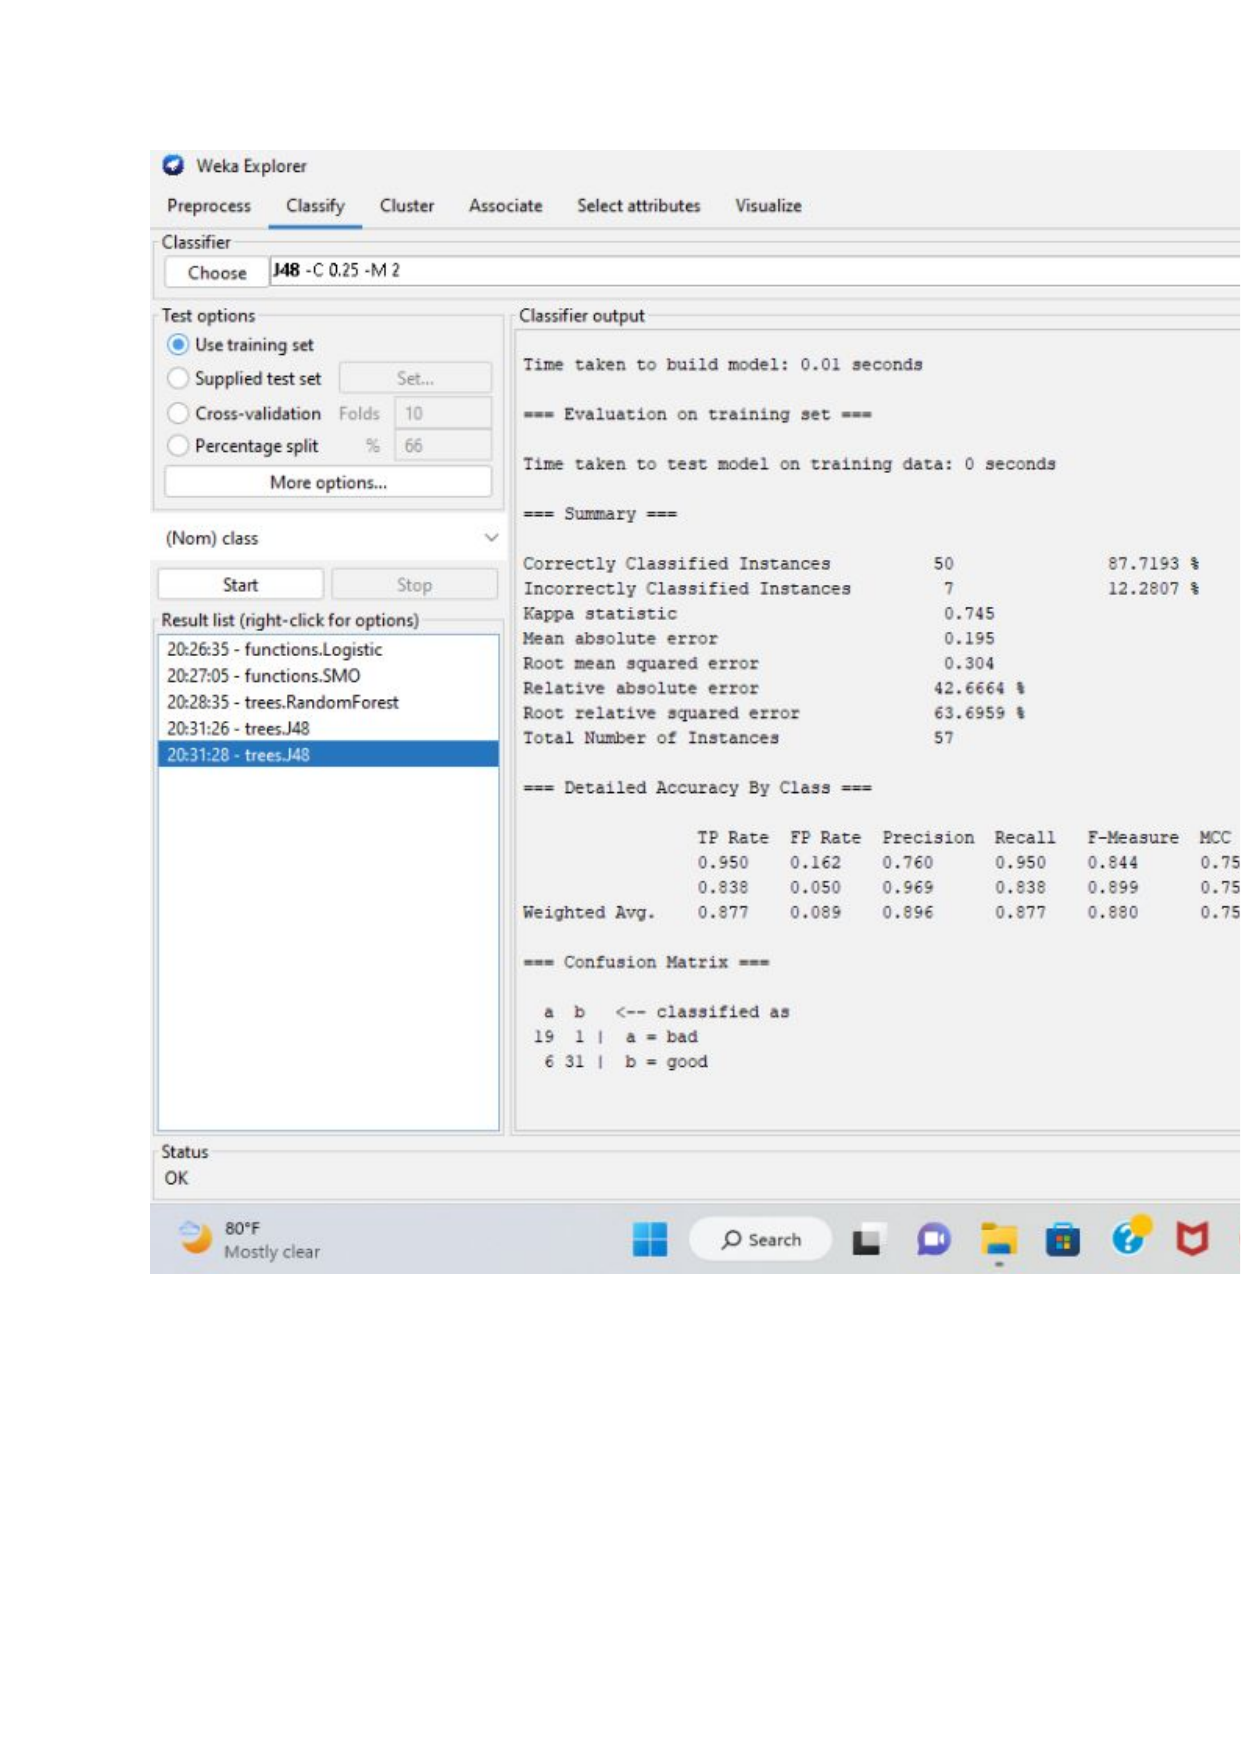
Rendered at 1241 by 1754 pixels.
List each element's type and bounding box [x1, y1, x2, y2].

picture [150, 150, 1241, 1274]
